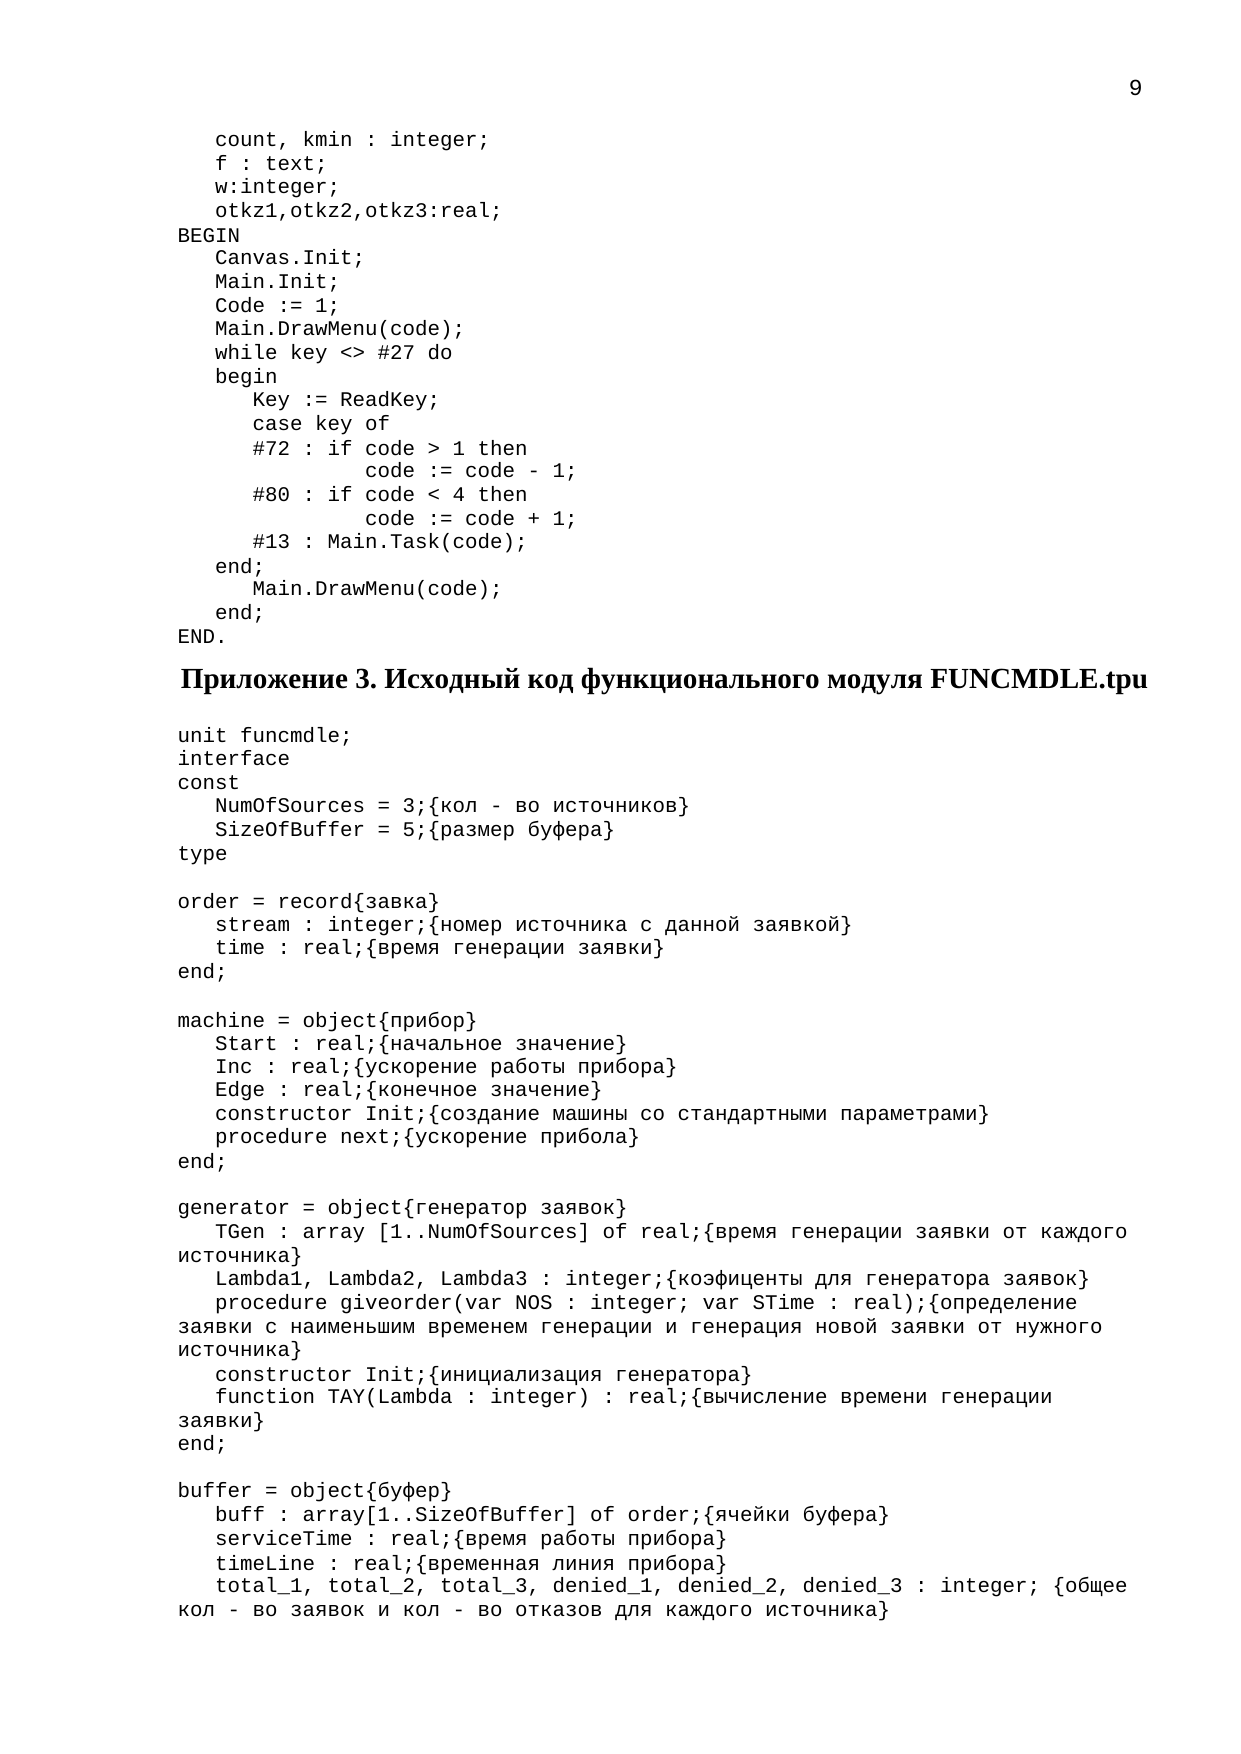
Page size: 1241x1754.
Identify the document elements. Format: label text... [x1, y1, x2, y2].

text Lambda1, Lambda2, Lambda3 : integer;{коэфиценты для генератора заявок} procedure giveorder(var NOS : integer; var STime : real);{определение [215, 1268, 1092, 1316]
text total_1, total_2, total_3, denied_1, denied_2, denied_3 : integer; {общее кол - во заявок и кол - во отказов для каждого источника} [177, 1575, 1129, 1622]
text function TAY(Lambda : integer) : real;{вычисление времени генерации заявки} [177, 1386, 1054, 1433]
text Main.Init; [215, 271, 365, 295]
text order = record{завка} [177, 890, 1169, 914]
text END. [177, 626, 1169, 649]
text Key := ReadKey; case key of [252, 389, 441, 437]
text stream : integer;{номер источника с данной заявкой} time : real;{время генерации заявки} [215, 914, 854, 961]
text Main.DrawMenu(code); while key <> #27 do begin [215, 318, 466, 389]
text Inc : real;{ускорение работы прибора} Edge : real;{конечное значение} [215, 1056, 679, 1103]
text Start : real;{начальное значение} [215, 1032, 1169, 1055]
text buffer = object{буфер} [177, 1480, 1169, 1504]
text machine = object{прибор} [177, 1008, 1169, 1032]
text end; [177, 1433, 1169, 1457]
text end; [177, 961, 1169, 985]
text Code := 1; [215, 295, 365, 318]
text constructor Init;{создание машины со стандартными параметрами} procedure next;{ускорение прибола} [215, 1103, 992, 1150]
text end; [177, 1150, 1169, 1174]
text #72 : if code > 1 then [252, 437, 1169, 460]
text count, kmin : integer; f : text; [215, 129, 491, 176]
text constructor Init;{инициализация генератора} [215, 1363, 1169, 1386]
text NumOfSources = 3;{кол - во источников} SizeOfBuffer = 5;{размер буфера} [215, 796, 691, 843]
text Main.DrawMenu(code); end; [215, 578, 504, 626]
text TGen : array [1..NumOfSources] of real;{время генерации заявки от каждого источника} [177, 1221, 1129, 1268]
text w:integer; otkz1,otkz2,otkz3:real; [215, 177, 504, 224]
text timeLine : real;{временная линия прибора} [215, 1551, 1169, 1575]
text unit funcmdle; interface const [177, 724, 352, 796]
text end; [215, 555, 1169, 578]
text BEGIN [177, 224, 1169, 247]
text type [177, 843, 1169, 866]
text code := code - 1; #80 : if code < 4 then [252, 460, 579, 507]
text buff : array[1..SizeOfBuffer] of order;{ячейки буфера} serviceTime : real;{время работы прибора} [215, 1504, 892, 1551]
text generator = object{генератор заявок} [177, 1197, 1169, 1221]
text code := code + 1; #13 : Main.Task(code); [252, 508, 579, 555]
text Canvas.Init; [215, 247, 365, 271]
text Приложение 3. Исходный код функционального модуля FUNCMDLE.tpu [181, 661, 1169, 695]
text заявки с наименьшим временем генерации и генерация новой заявки от нужного источника} [177, 1316, 1104, 1363]
